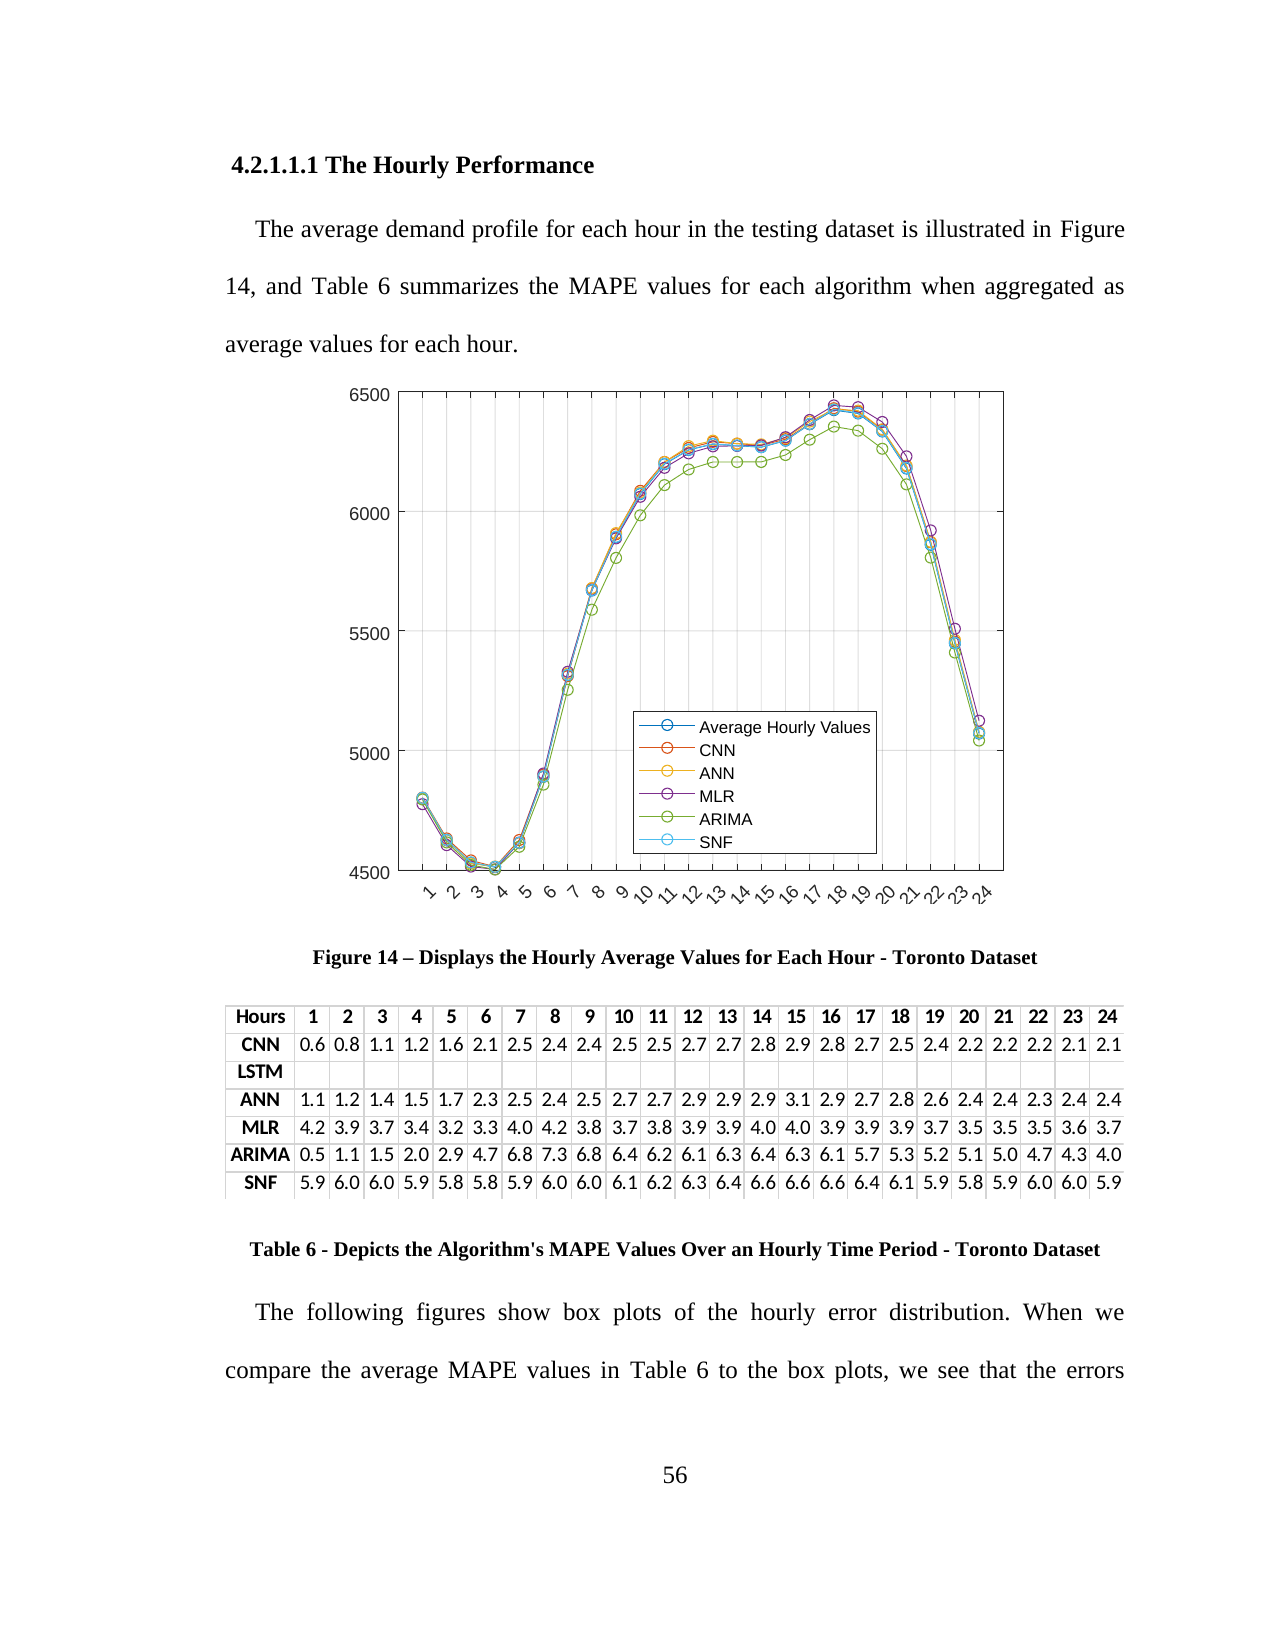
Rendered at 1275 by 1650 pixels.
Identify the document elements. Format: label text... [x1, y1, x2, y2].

subtitle 4.2.1.1.1 The Hourly Performance [225, 150, 1125, 179]
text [225, 1297, 1125, 1384]
text Figure 14 – Displays the Hourly Average Values for Each Hour - Toronto Dataset [225, 945, 1125, 969]
text The average demand profile for each hour in the testing dataset is illustrated in Figure 14, and Table 6 summarizes the MAPE values for each algorithm when aggregated as average values for each hour. [225, 214, 1125, 357]
text Table 6 - Depicts the Algorithm's MAPE Values Over an Hourly Time Period - Toronto Dataset [225, 1237, 1125, 1261]
